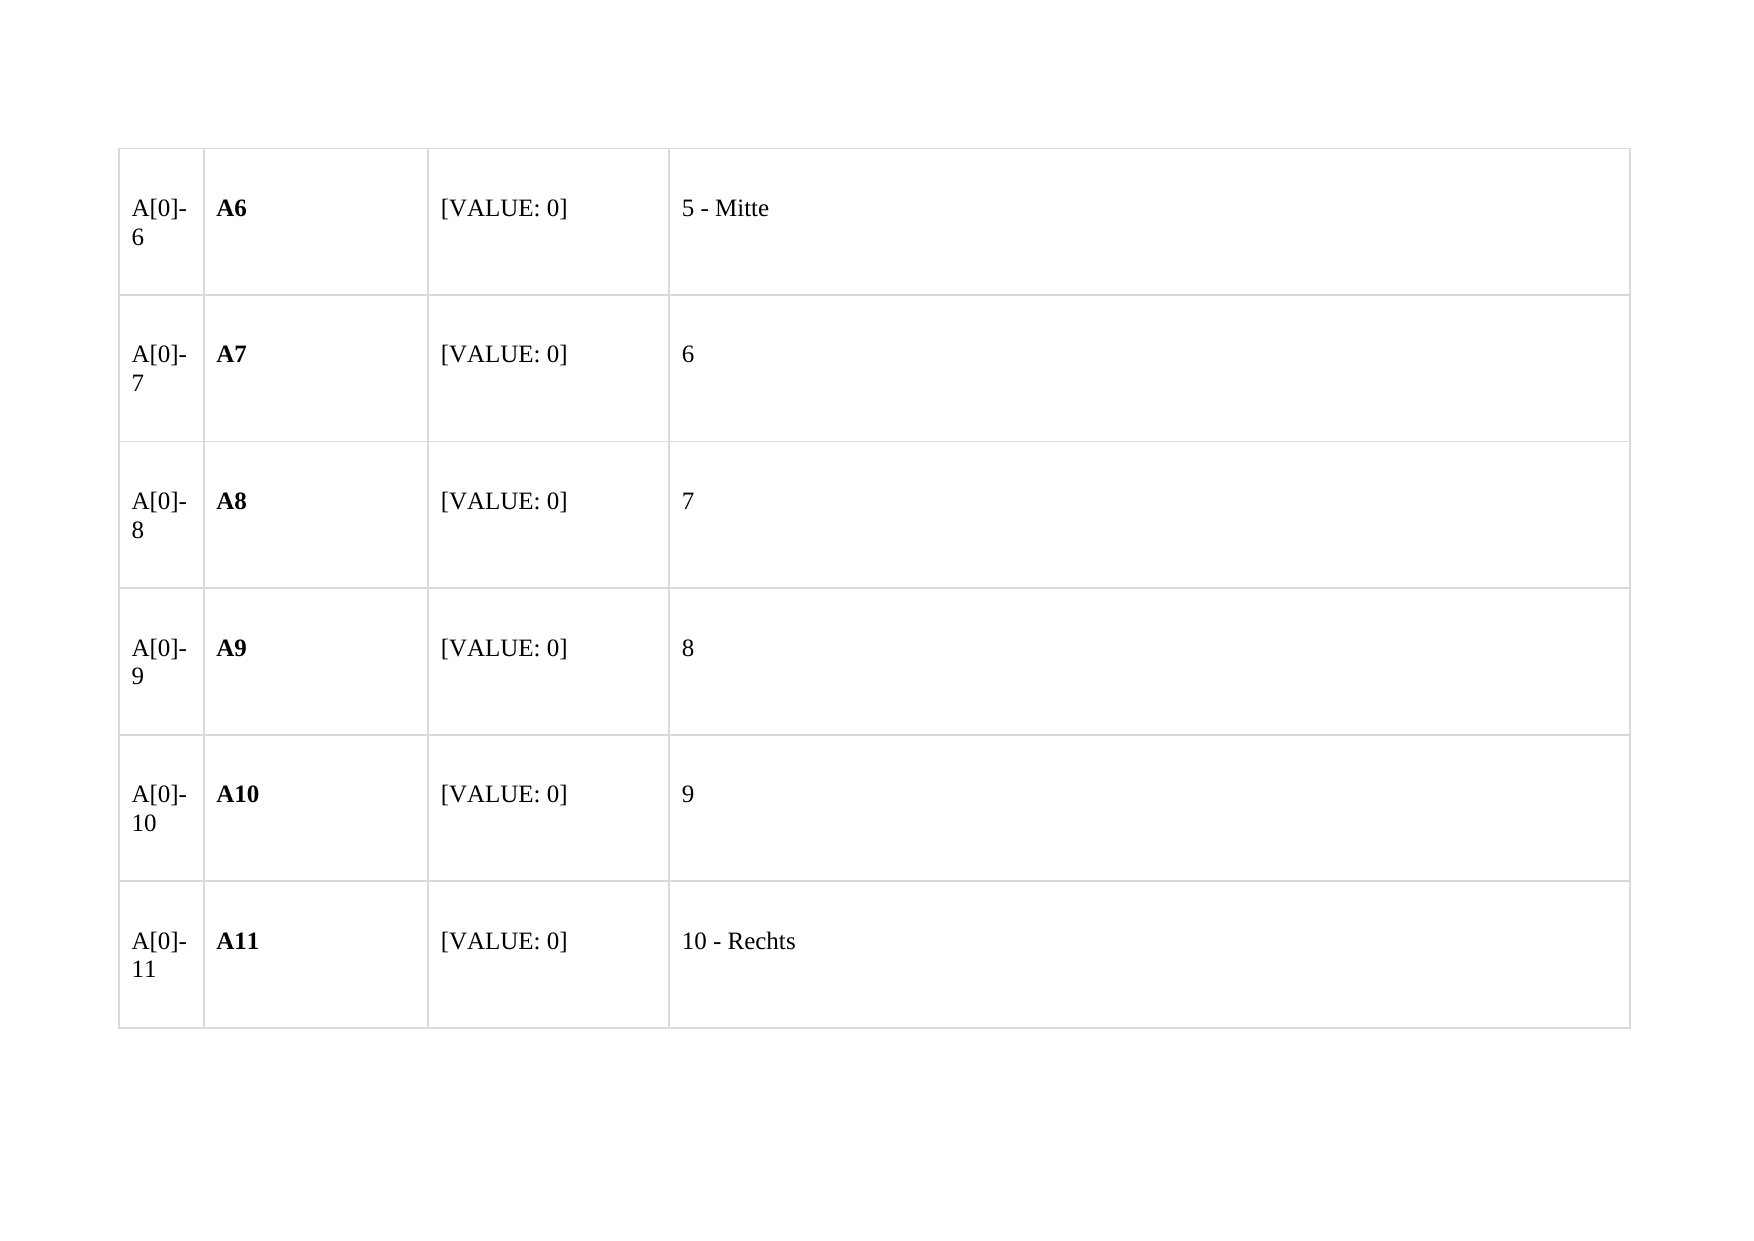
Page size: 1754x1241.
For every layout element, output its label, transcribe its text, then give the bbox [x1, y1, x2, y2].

table_cell A[0]-8 [120, 442, 203, 587]
table_cell [VALUE: 0] [429, 882, 668, 1027]
table_cell A6 [205, 149, 427, 294]
table_cell 6 [670, 296, 1629, 441]
table_cell 5 - Mitte [670, 149, 1629, 294]
table_cell [VALUE: 0] [429, 442, 668, 587]
table_cell [VALUE: 0] [429, 149, 668, 294]
table_cell [VALUE: 0] [429, 296, 668, 441]
table_cell 10 - Rechts [670, 882, 1629, 1027]
table_cell A[0]-7 [120, 296, 203, 441]
table_cell A[0]-10 [120, 736, 203, 880]
table_cell A10 [205, 736, 427, 880]
table_cell A8 [205, 442, 427, 587]
table_cell A7 [205, 296, 427, 441]
table_cell [VALUE: 0] [429, 589, 668, 734]
table_cell 8 [670, 589, 1629, 734]
table_cell A[0]-9 [120, 589, 203, 734]
table_cell A9 [205, 589, 427, 734]
table_cell A[0]-6 [120, 149, 203, 294]
table_cell 9 [670, 736, 1629, 880]
table_cell [VALUE: 0] [429, 736, 668, 880]
table_cell A11 [205, 882, 427, 1027]
table_cell A[0]-11 [120, 882, 203, 1027]
table_cell 7 [670, 442, 1629, 587]
